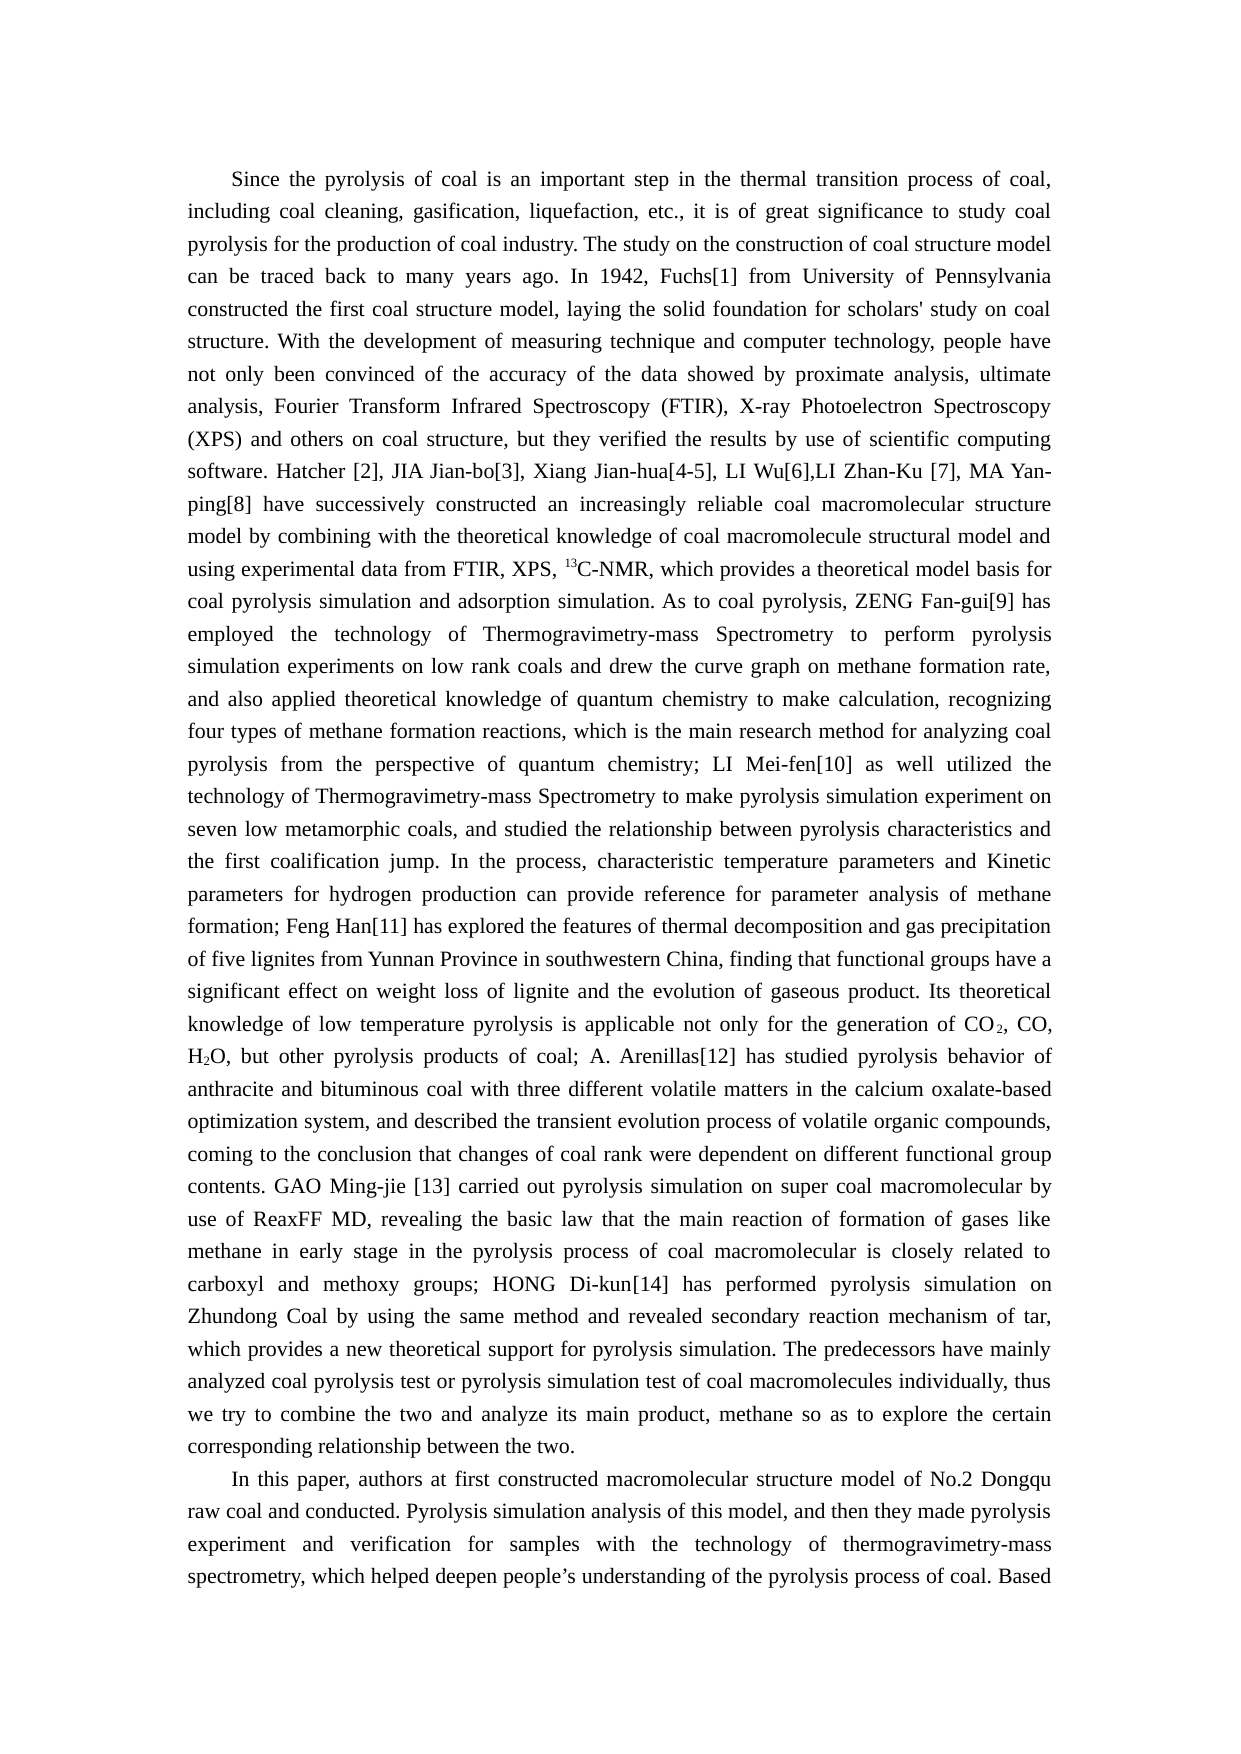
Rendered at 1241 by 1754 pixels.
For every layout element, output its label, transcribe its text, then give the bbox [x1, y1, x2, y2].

text Since the pyrolysis of coal is an important step in the thermal transition process of coal, including coal cleaning, gasification, liquefaction, etc., it is of great significance to study coal pyrolysis for the production of coal industry. The study on the construction of coal structure model can be traced back to many years ago. In 1942, Fuchs[1] from University of Pennsylvania constructed the first coal structure model, laying the solid foundation for scholars' study on coal structure. With the development of measuring technique and computer technology, people have not only been convinced of the accuracy of the data showed by proximate analysis, ultimate analysis, Fourier Transform Infrared Spectroscopy (FTIR), X-ray Photoelectron Spectroscopy (XPS) and others on coal structure, but they verified the results by use of scientific computing software. Hatcher [2], JIA Jian-bo[3], Xiang Jian-hua[4-5], LI Wu[6],LI Zhan-Ku [7], MA Yan-ping[8] have successively constructed an increasingly reliable coal macromolecular structure model by combining with the theoretical knowledge of coal macromolecule structural model and using experimental data from FTIR, XPS, 13C-NMR, which provides a theoretical model basis for coal pyrolysis simulation and adsorption simulation. As to coal pyrolysis, ZENG Fan-gui[9] has employed the technology of Thermogravimetry-mass Spectrometry to perform pyrolysis simulation experiments on low rank coals and drew the curve graph on methane formation rate, and also applied theoretical knowledge of quantum chemistry to make calculation, recognizing four types of methane formation reactions, which is the main research method for analyzing coal pyrolysis from the perspective of quantum chemistry; LI Mei-fen[10] as well utilized the technology of Thermogravimetry-mass Spectrometry to make pyrolysis simulation experiment on seven low metamorphic coals, and studied the relationship between pyrolysis characteristics and the first coalification jump. In the process, characteristic temperature parameters and Kinetic parameters for hydrogen production can provide reference for parameter analysis of methane formation; Feng Han[11] has explored the features of thermal decomposition and gas precipitation of five lignites from Yunnan Province in southwestern China, finding that functional groups have a significant effect on weight loss of lignite and the evolution of gaseous product. Its theoretical knowledge of low temperature pyrolysis is applicable not only for the generation of CO2, CO, H2O, but other pyrolysis products of coal; A. Arenillas[12] has studied pyrolysis behavior of anthracite and bituminous coal with three different volatile matters in the calcium oxalate-based optimization system, and described the transient evolution process of volatile organic compounds, coming to the conclusion that changes of coal rank were dependent on different functional group contents. GAO Ming-jie [13] carried out pyrolysis simulation on super coal macromolecular by use of ReaxFF MD, revealing the basic law that the main reaction of formation of gases like methane in early stage in the pyrolysis process of coal macromolecular is closely related to carboxyl and methoxy groups; HONG Di-kun[14] has performed pyrolysis simulation on Zhundong Coal by using the same method and revealed secondary reaction mechanism of tar, which provides a new theoretical support for pyrolysis simulation. The predecessors have mainly analyzed coal pyrolysis test or pyrolysis simulation test of coal macromolecules individually, thus we try to combine the two and analyze its main product, methane so as to explore the certain corresponding relationship between the two. [187, 162, 1053, 1462]
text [187, 1462, 1053, 1592]
